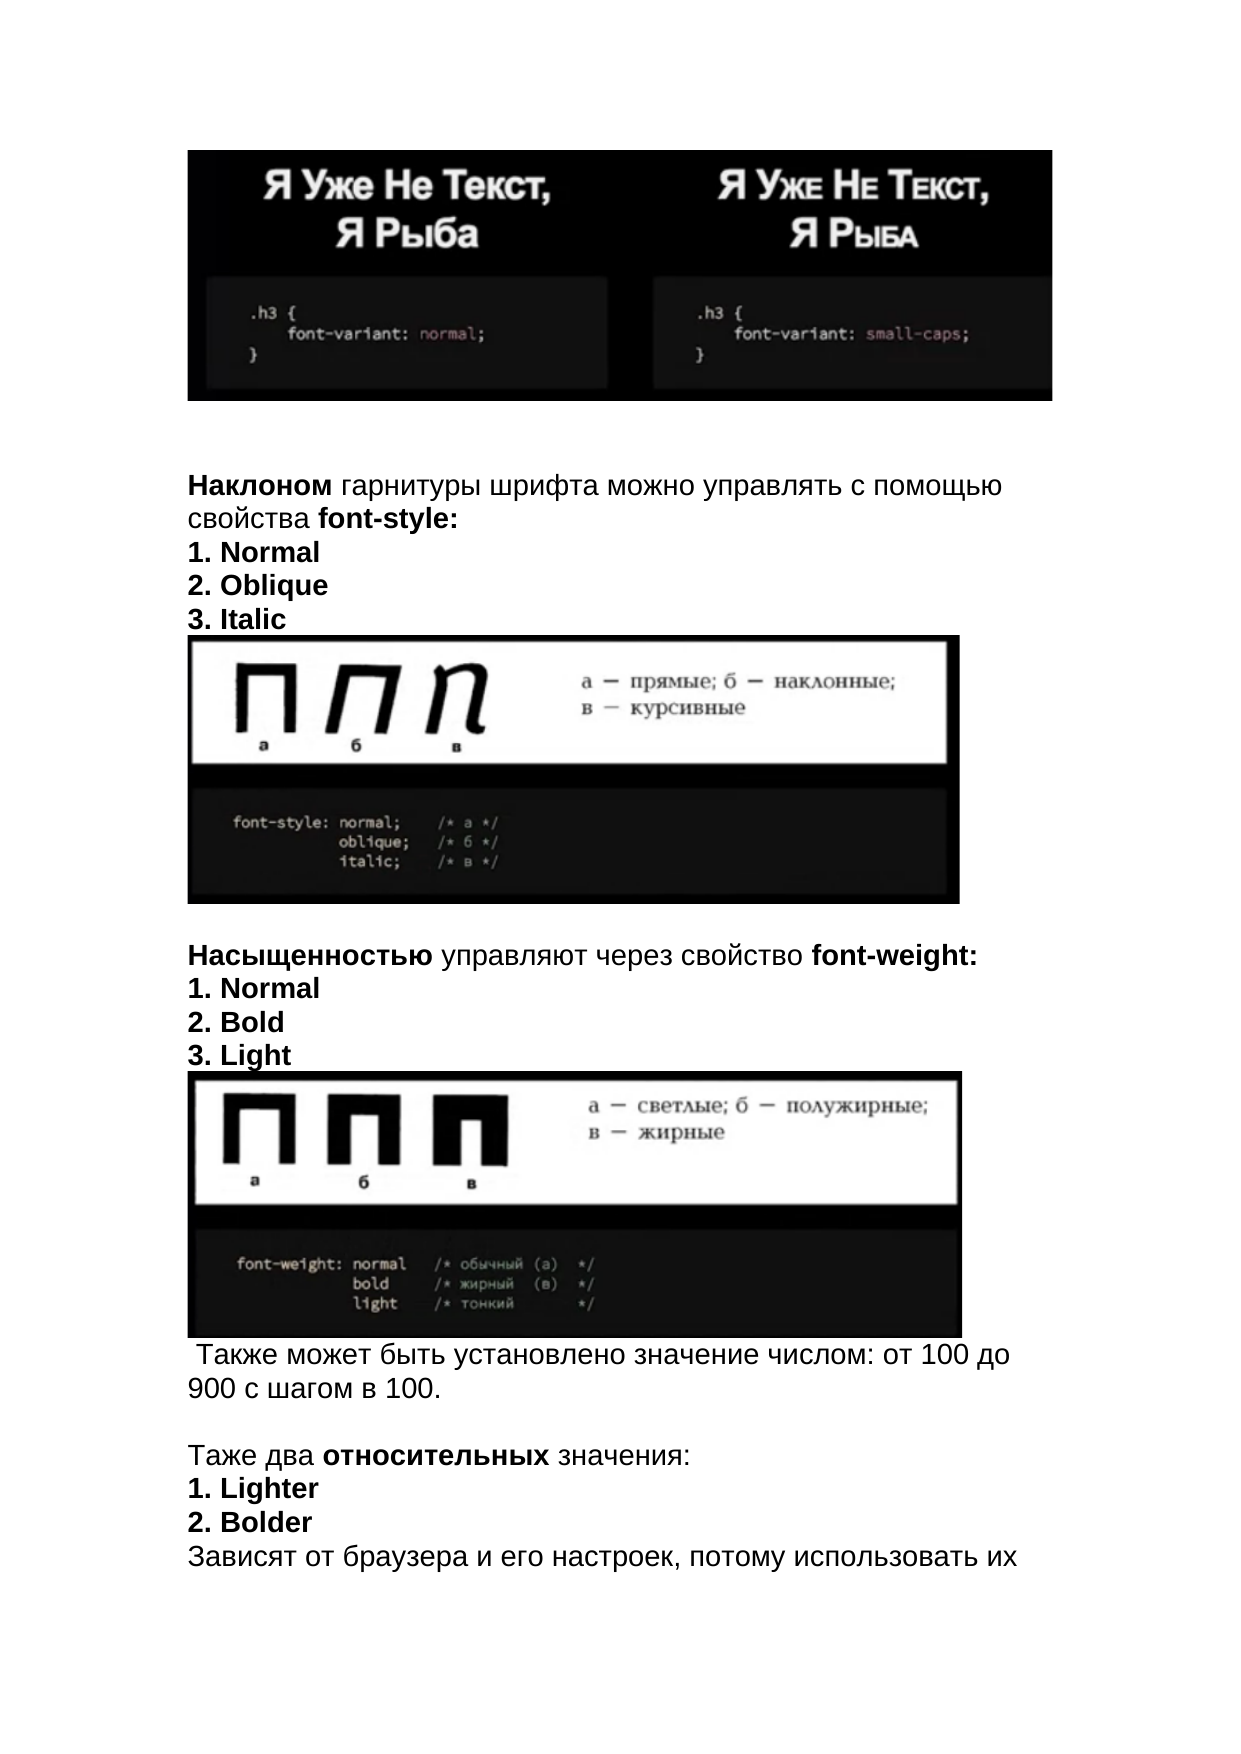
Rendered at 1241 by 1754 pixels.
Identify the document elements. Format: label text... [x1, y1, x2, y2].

list Lighter [187, 1471, 1053, 1505]
list Bolder [187, 1505, 1053, 1538]
picture [187, 1071, 963, 1338]
list Bold [187, 1005, 1053, 1038]
picture [187, 635, 960, 904]
list Normal [187, 971, 1053, 1005]
list Oblique [187, 568, 1053, 602]
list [187, 1538, 1053, 1572]
list Italic [187, 602, 1053, 636]
list Таже два относительных значения: [187, 1438, 1053, 1471]
list Также может быть установлено значение числом: от 100 до 900 с шагом в 100. [187, 1337, 1053, 1404]
picture [187, 150, 1053, 401]
list Normal [187, 535, 1053, 568]
text Наклоном гарнитуры шрифта можно управлять с помощью свойства font-style: [187, 468, 1053, 535]
list Light [187, 1038, 1053, 1072]
list Насыщенностью управляют через свойство font-weight: [187, 938, 1053, 971]
